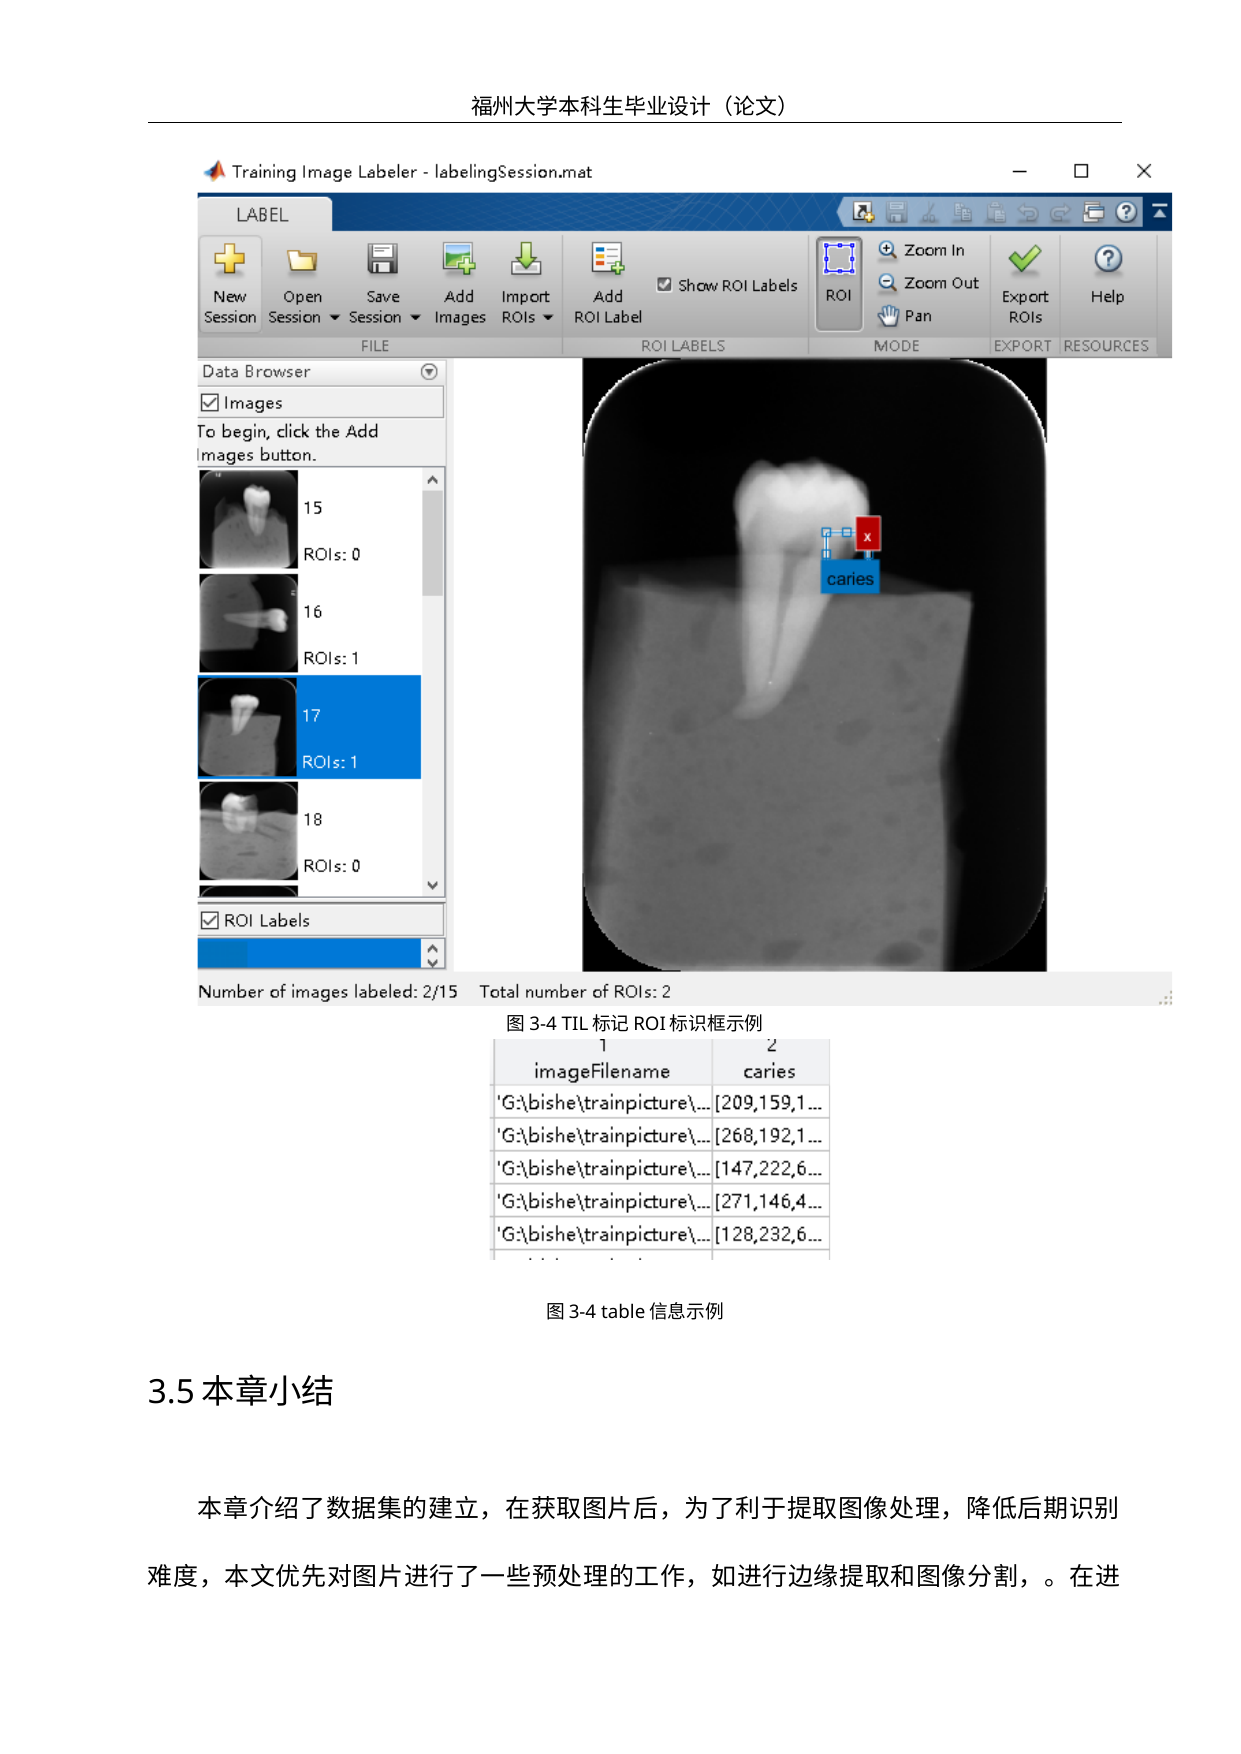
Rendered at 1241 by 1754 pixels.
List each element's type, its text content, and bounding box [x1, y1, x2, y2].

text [148, 1473, 1122, 1609]
text 图3-4 table信息示例 [148, 1294, 1122, 1328]
list 3.5本章小结 [148, 1355, 1122, 1423]
picture [197, 156, 1173, 1006]
picture [489, 1039, 831, 1260]
text 图3-4 TIL标记ROI标识框示例 [148, 1005, 1122, 1039]
